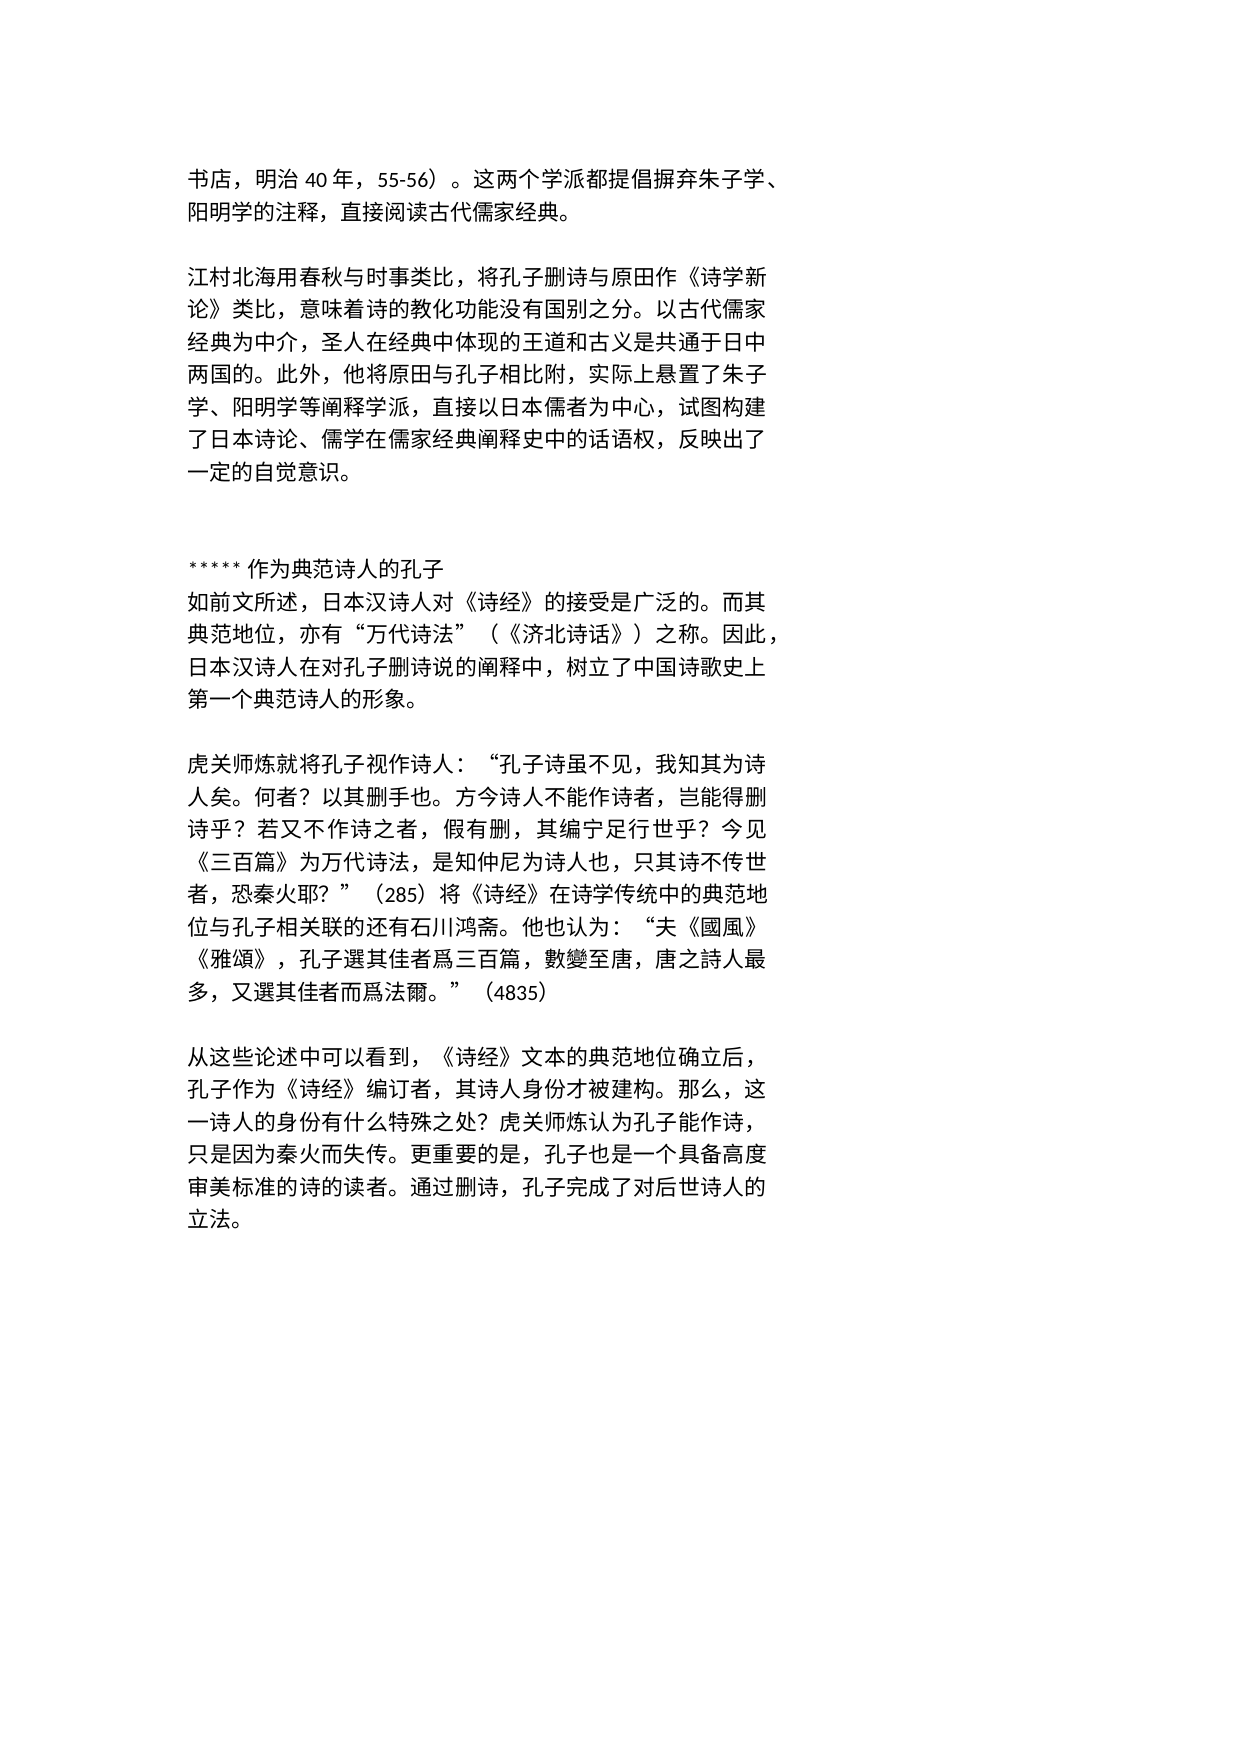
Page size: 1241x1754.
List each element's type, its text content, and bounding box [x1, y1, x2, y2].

text 虎关师炼就将孔子视作诗人：“孔子诗虽不见，我知其为诗人矣。何者？以其删手也。方今诗人不能作诗者，岂能得删诗乎？若又不作诗之者，假有删，其编宁足行世乎？今见《三百篇》为万代诗法，是知仲尼为诗人也，只其诗不传世者，恐秦火耶？”（285）将《诗经》在诗学传统中的典范地位与孔子相关联的还有石川鸿斋。他也认为：“夫《國風》《雅頌》，孔子選其佳者爲三百篇，數變至唐，唐之詩人最多，又選其佳者而爲法爾。”（4835） [187, 747, 768, 1007]
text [187, 162, 768, 227]
text 从这些论述中可以看到，《诗经》文本的典范地位确立后，孔子作为《诗经》编订者，其诗人身份才被建构。那么，这一诗人的身份有什么特殊之处？虎关师炼认为孔子能作诗，只是因为秦火而失传。更重要的是，孔子也是一个具备高度审美标准的诗的读者。通过删诗，孔子完成了对后世诗人的立法。 [187, 1039, 768, 1234]
text 江村北海用春秋与时事类比，将孔子删诗与原田作《诗学新论》类比，意味着诗的教化功能没有国别之分。以古代儒家经典为中介，圣人在经典中体现的王道和古义是共通于日中两国的。此外，他将原田与孔子相比附，实际上悬置了朱子学、阳明学等阐释学派，直接以日本儒者为中心，试图构建了日本诗论、儒学在儒家经典阐释史中的话语权，反映出了一定的自觉意识。 [187, 259, 768, 487]
text 如前文所述，日本汉诗人对《诗经》的接受是广泛的。而其典范地位，亦有“万代诗法”（《济北诗话》）之称。因此，日本汉诗人在对孔子删诗说的阐释中，树立了中国诗歌史上第一个典范诗人的形象。 [187, 584, 768, 714]
text ***** 作为典范诗人的孔子 [187, 552, 768, 584]
